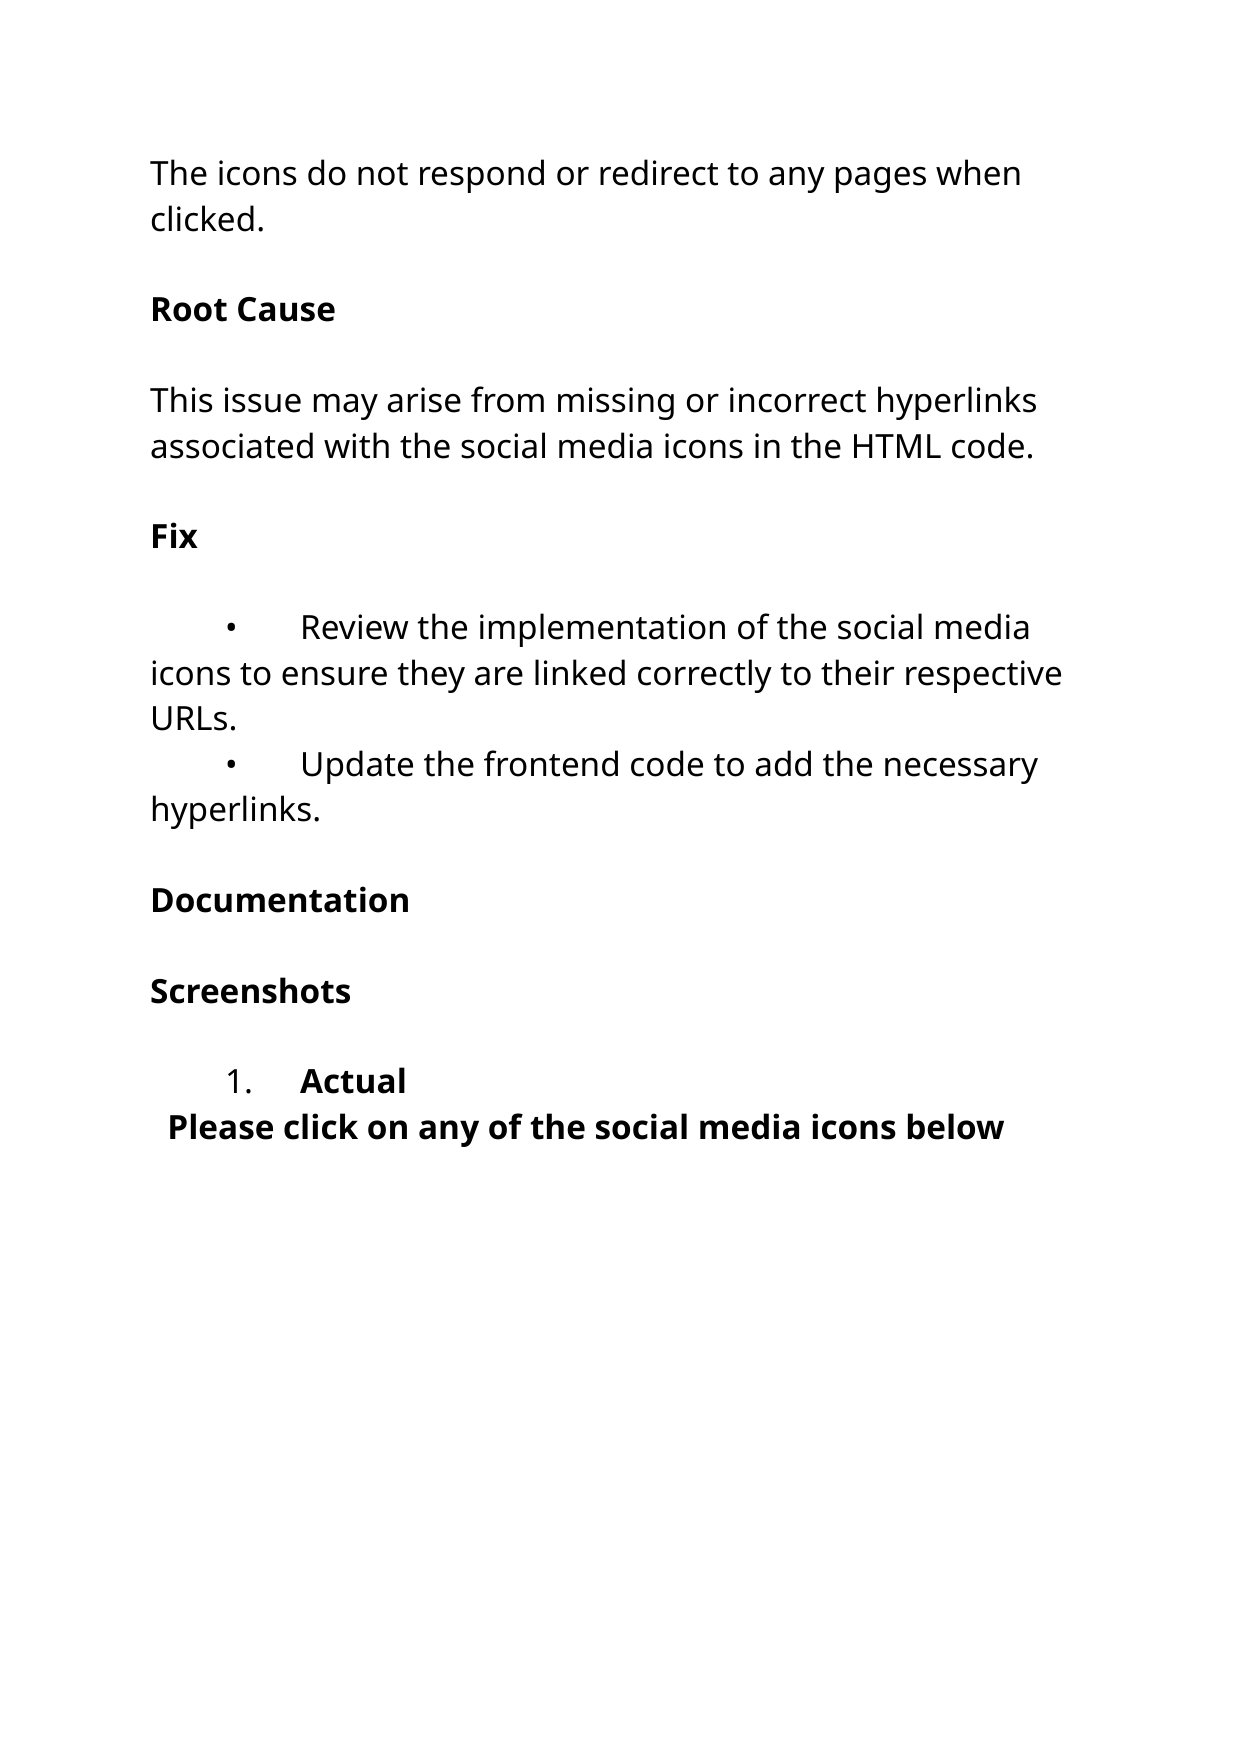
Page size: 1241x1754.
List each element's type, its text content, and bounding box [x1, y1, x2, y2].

text Fix [150, 513, 1090, 559]
text • Update the frontend code to add the necessary hyperlinks. [150, 740, 1090, 831]
text This issue may arise from missing or incorrect hyperlinks associated with the social media icons in the HTML code. [150, 377, 1090, 468]
text The icons do not respond or redirect to any pages when clicked. [150, 150, 1090, 241]
text Documentation [150, 877, 1090, 922]
text • Review the implementation of the social media icons to ensure they are linked correctly to their respective URLs. [150, 604, 1090, 740]
text Screenshots [150, 967, 1090, 1013]
text Root Cause [150, 286, 1090, 332]
text Please click on any of the social media icons below [150, 1104, 1090, 1149]
list Actual [225, 1058, 1090, 1104]
